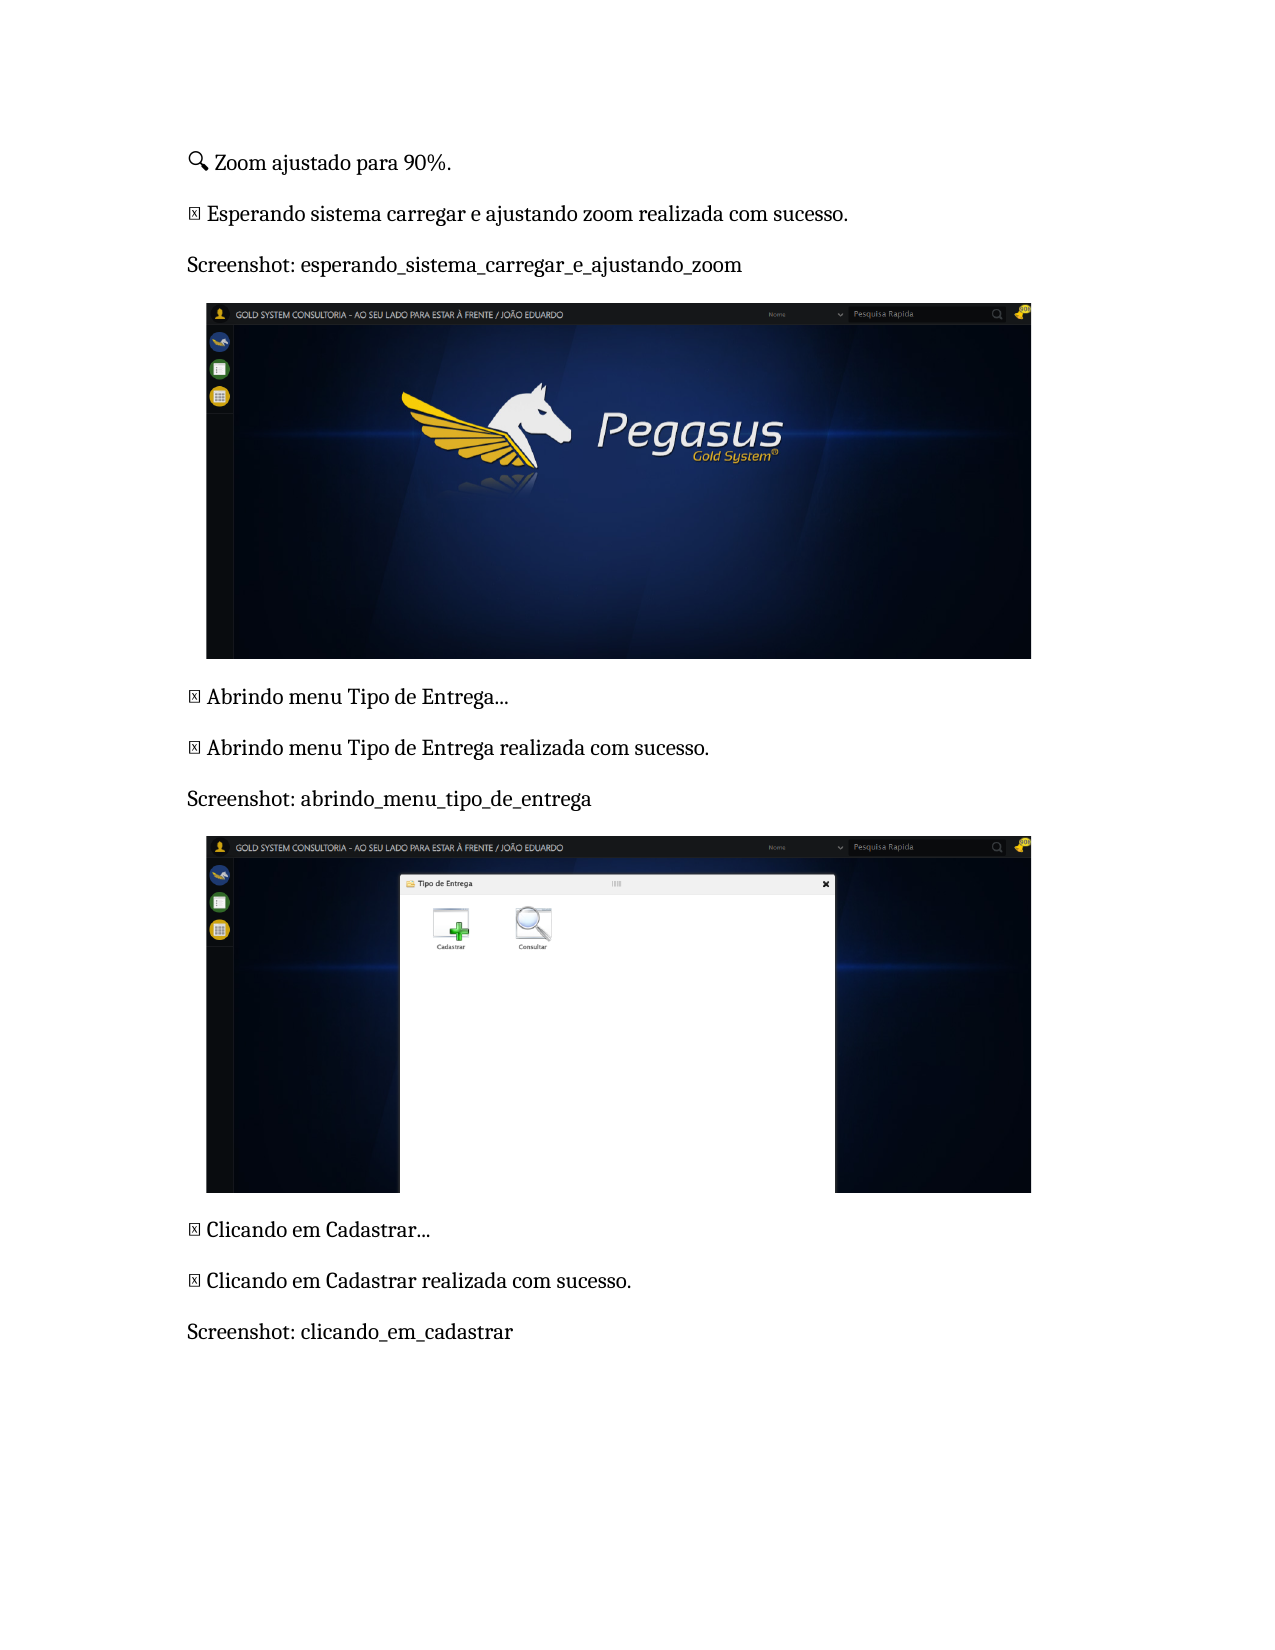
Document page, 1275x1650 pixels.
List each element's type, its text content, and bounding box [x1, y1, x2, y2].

text Screenshot: clicando_em_cadastrar [187, 1319, 1087, 1346]
picture [206, 303, 1032, 659]
text 🔄 Abrindo menu Tipo de Entrega... [187, 683, 1087, 710]
picture [206, 836, 1032, 1193]
text ✅ Clicando em Cadastrar realizada com sucesso. [187, 1268, 1087, 1294]
text ✅ Abrindo menu Tipo de Entrega realizada com sucesso. [187, 734, 1087, 761]
text Screenshot: esperando_sistema_carregar_e_ajustando_zoom [187, 252, 1087, 278]
text Screenshot: abrindo_menu_tipo_de_entrega [187, 786, 1087, 812]
text ✅ Esperando sistema carregar e ajustando zoom realizada com sucesso. [187, 201, 1087, 227]
text 🔄 Clicando em Cadastrar... [187, 1217, 1087, 1243]
text 🔍 Zoom ajustado para 90%. [187, 150, 1087, 176]
